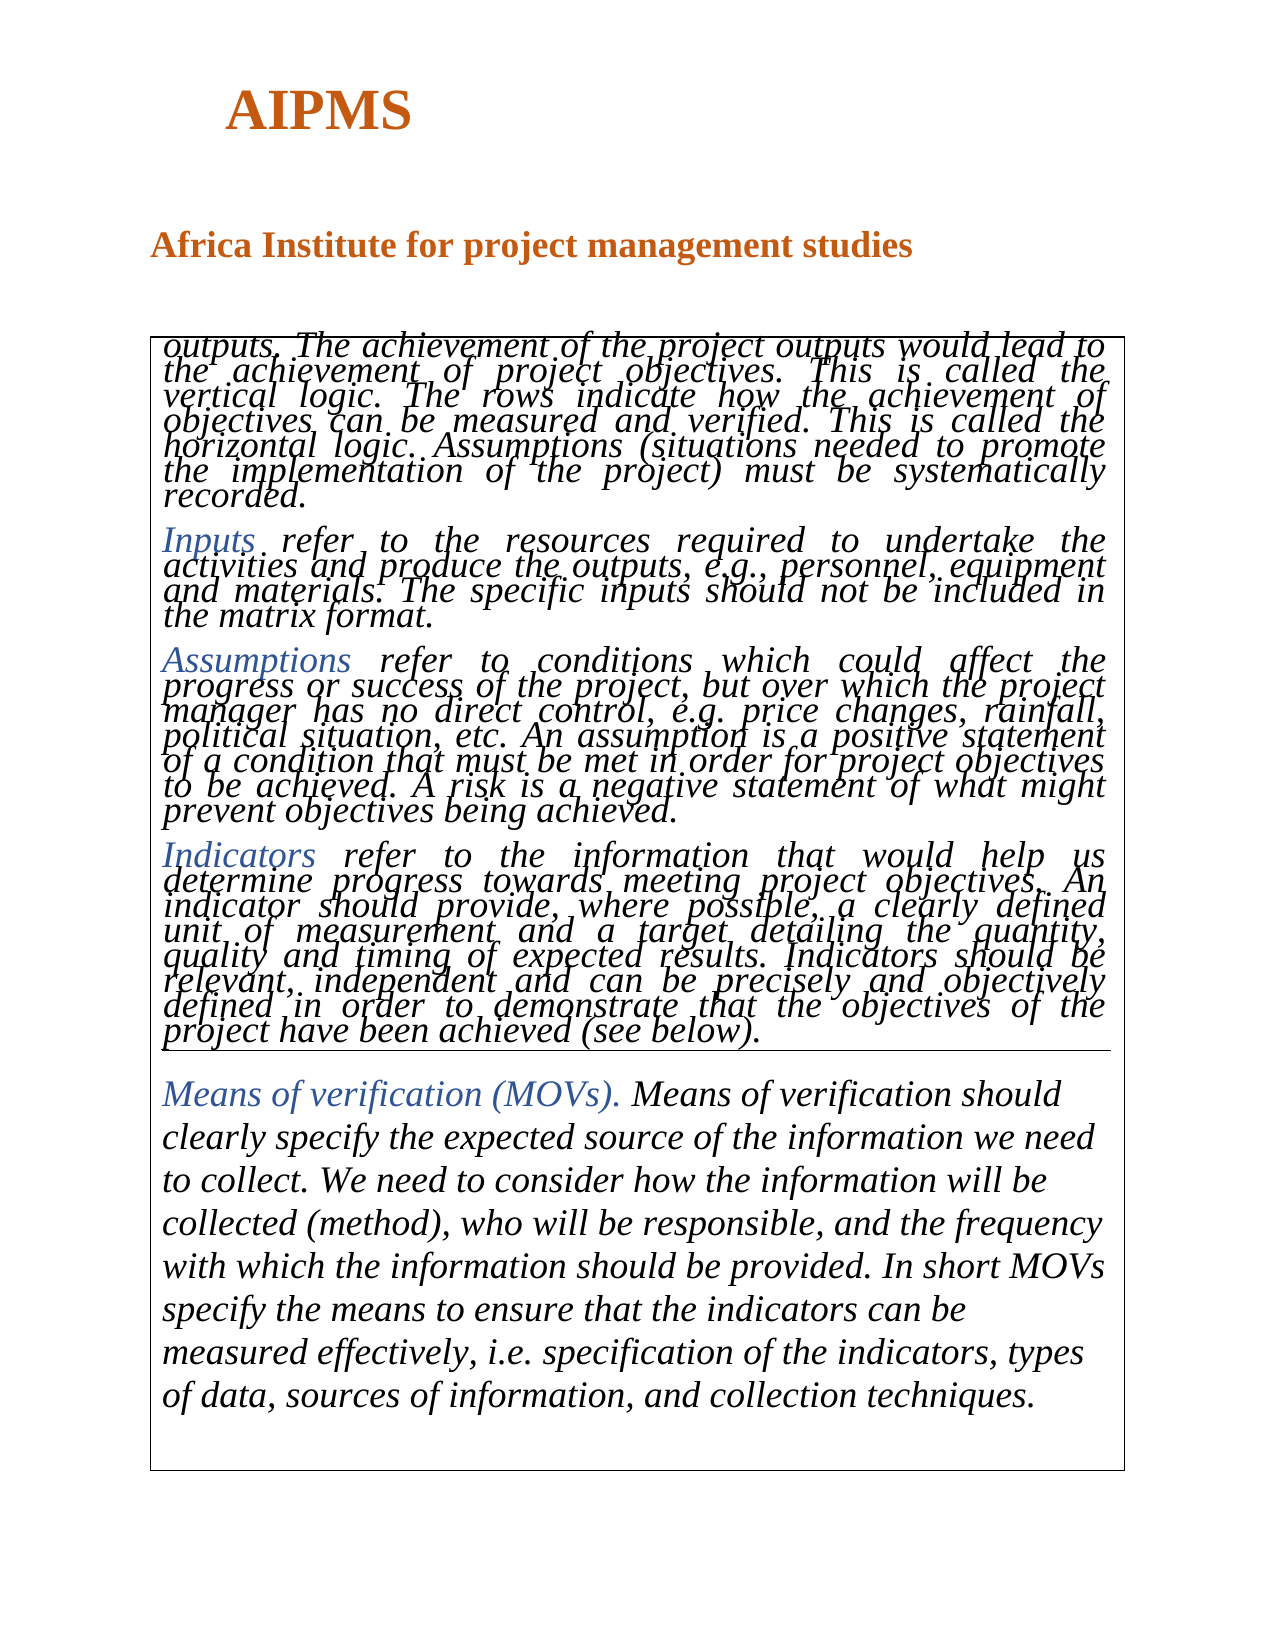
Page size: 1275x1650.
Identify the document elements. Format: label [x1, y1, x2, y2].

table_header [151, 338, 1124, 1470]
